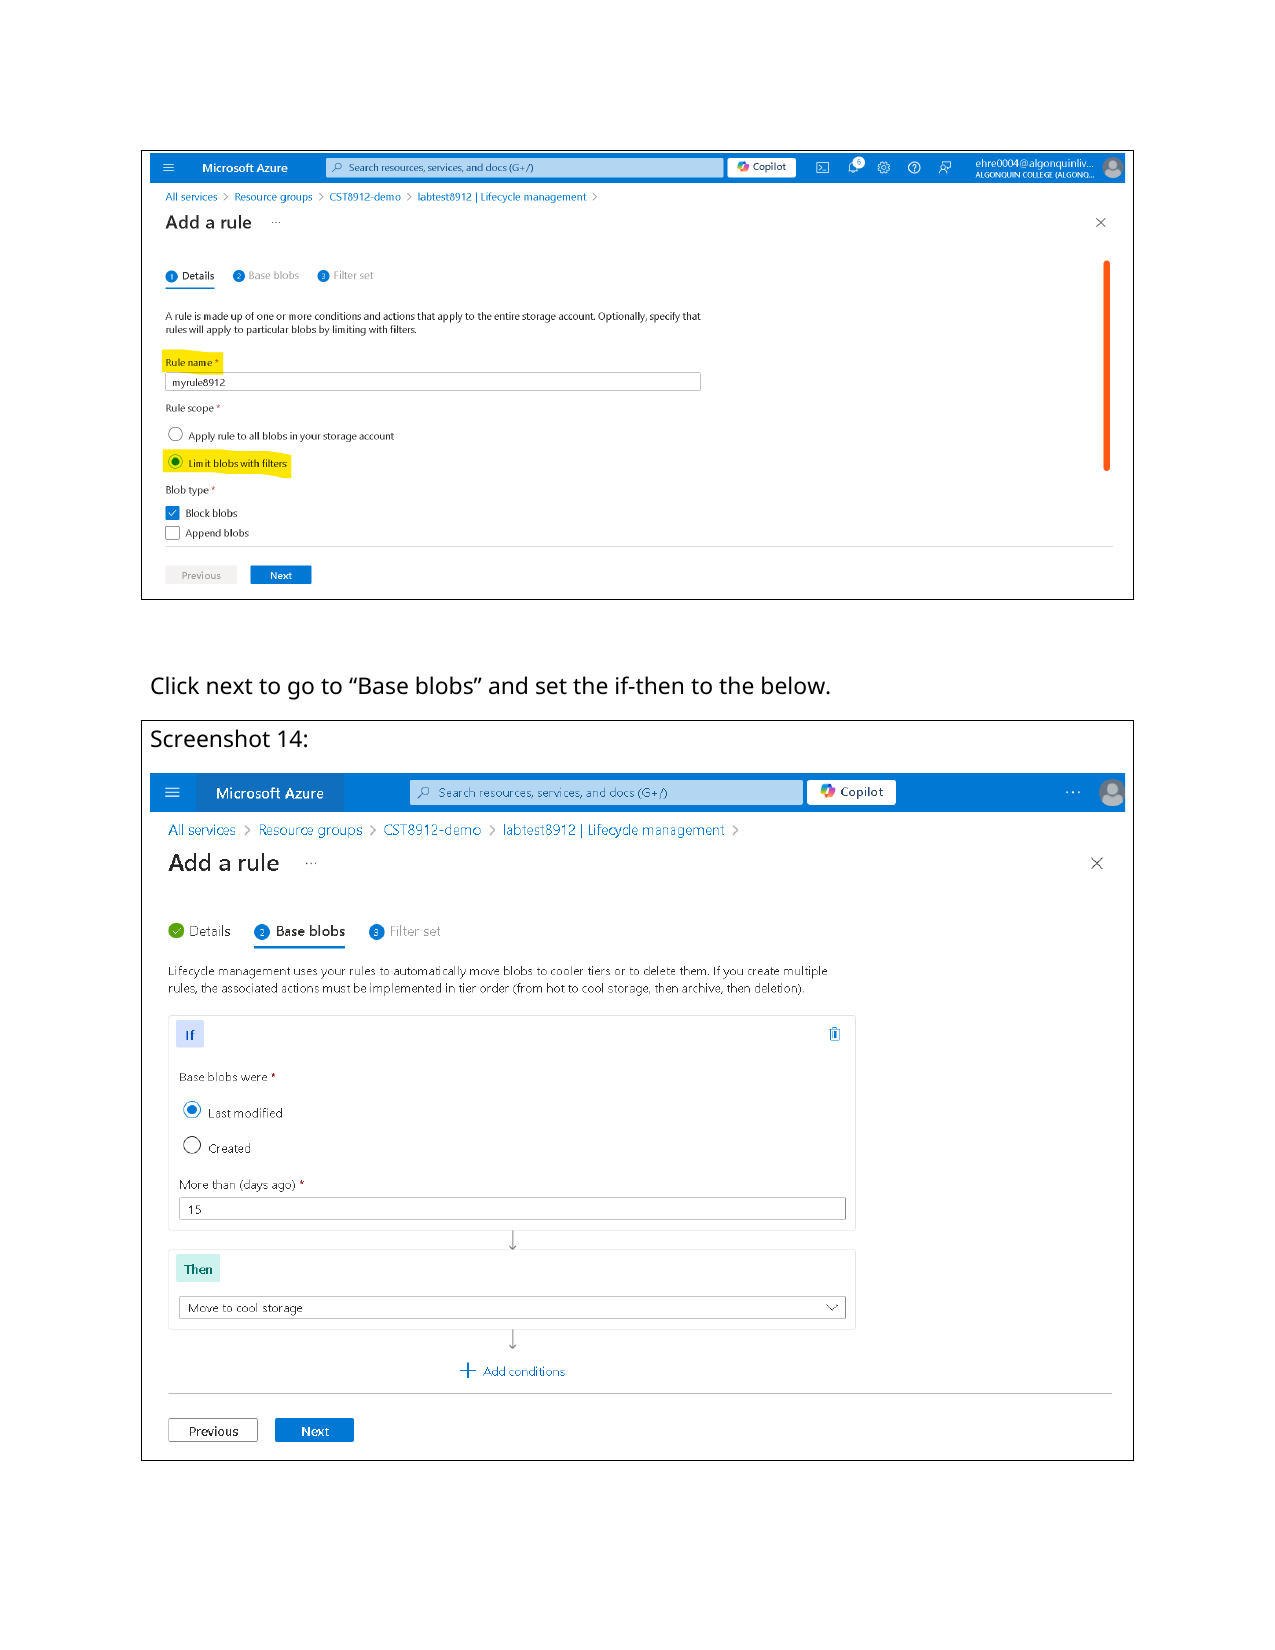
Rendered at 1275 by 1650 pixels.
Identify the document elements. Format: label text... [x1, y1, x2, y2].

text Click next to go to “Base blobs” and set the if-then to the below. [150, 669, 1125, 701]
picture [150, 153, 1125, 597]
picture [150, 773, 1125, 1458]
text Screenshot 14: [142, 721, 1133, 754]
